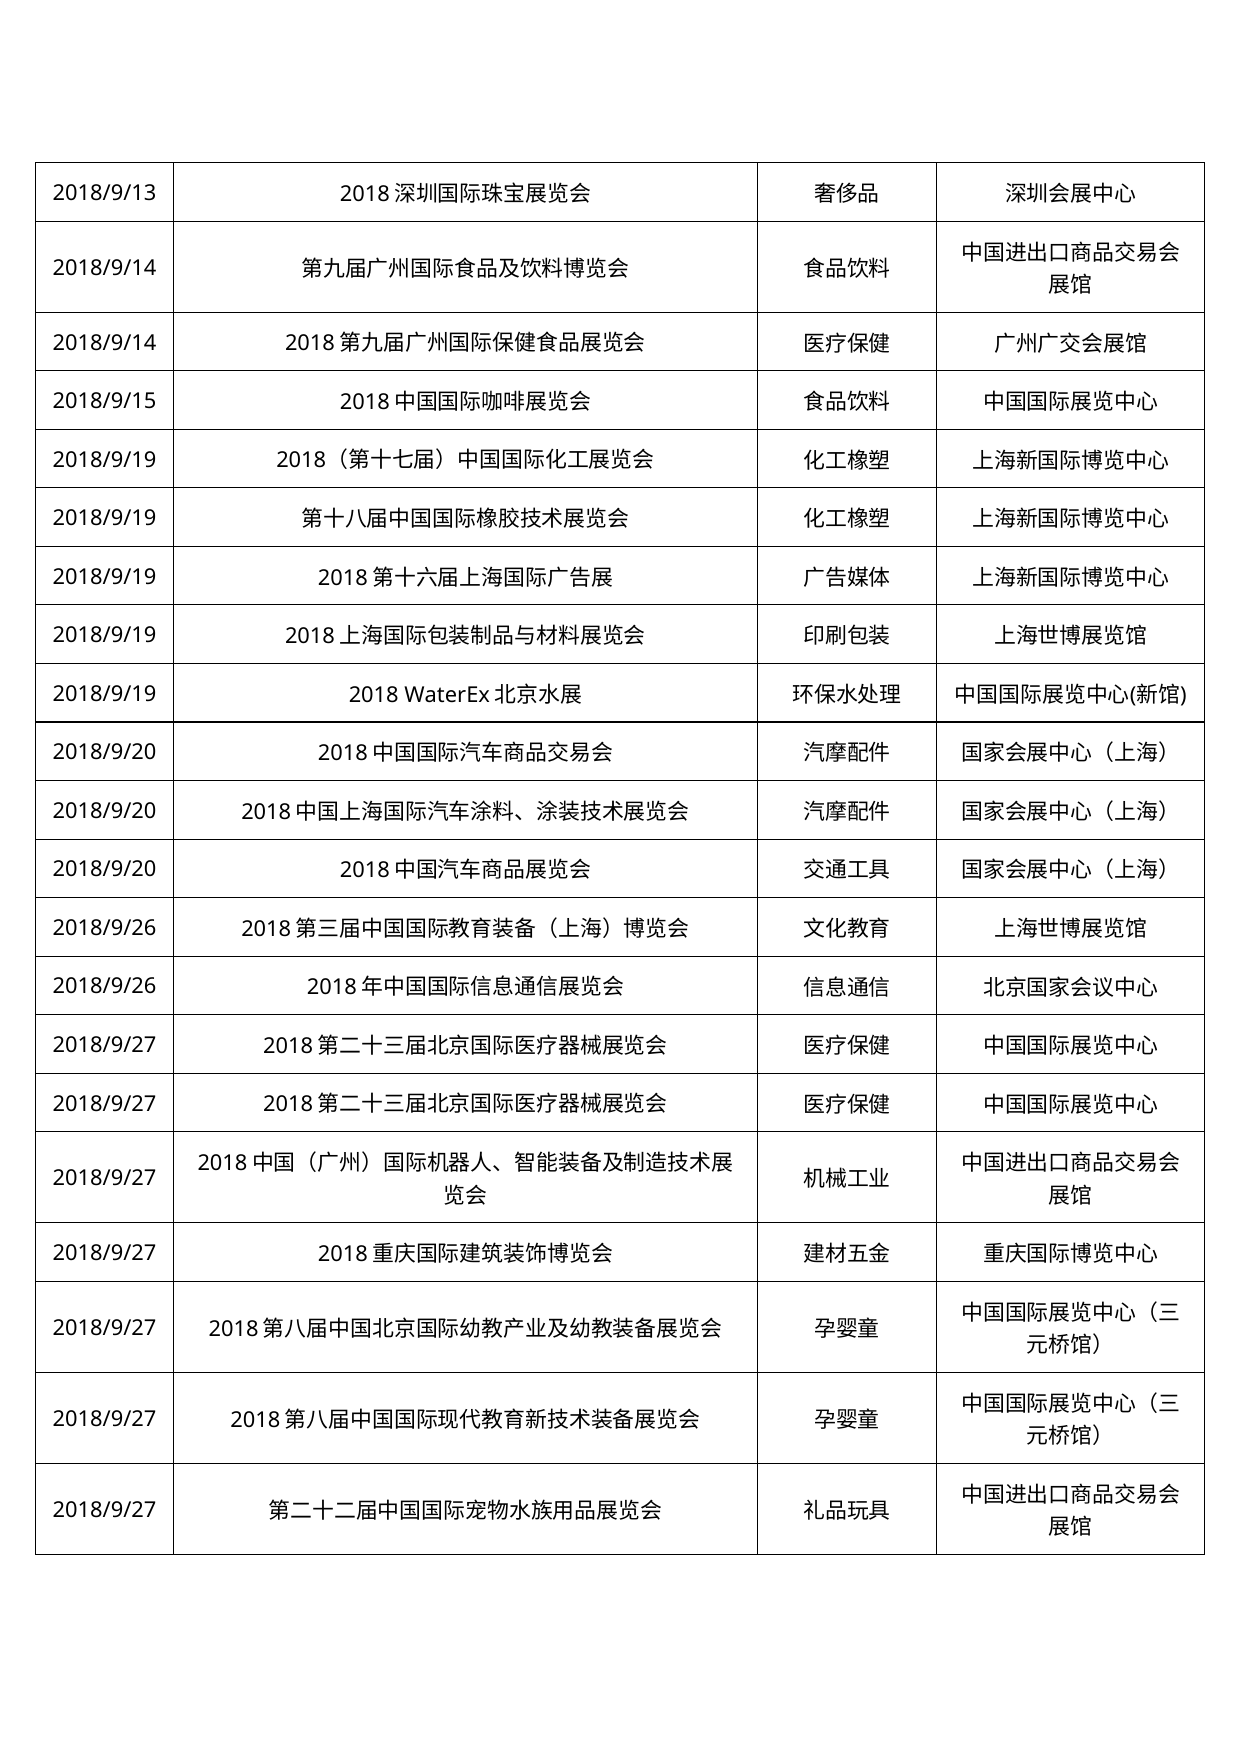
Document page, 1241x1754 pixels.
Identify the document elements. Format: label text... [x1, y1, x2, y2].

table_cell 2018/9/19 [36, 664, 173, 721]
table_cell 交通工具 [758, 840, 936, 897]
table_cell 奢侈品 [758, 163, 936, 221]
table_cell 国家会展中心（上海） [937, 840, 1204, 897]
table_cell 2018第八届中国国际现代教育新技术装备展览会 [174, 1373, 757, 1463]
table_cell 中国国际展览中心 [937, 1015, 1204, 1073]
table_cell 中国进出口商品交易会展馆 [937, 1132, 1204, 1222]
table_cell 广州广交会展馆 [937, 313, 1204, 370]
table_cell 2018/9/26 [36, 898, 173, 956]
table_cell 2018/9/19 [36, 488, 173, 546]
table_cell 礼品玩具 [758, 1464, 936, 1554]
table_cell 2018/9/19 [36, 547, 173, 604]
table_cell 第九届广州国际食品及饮料博览会 [174, 222, 757, 312]
table_cell 中国国际展览中心（三元桥馆） [937, 1282, 1204, 1372]
table_cell 建材五金 [758, 1223, 936, 1281]
table_cell 上海新国际博览中心 [937, 430, 1204, 487]
table_cell 2018/9/27 [36, 1373, 173, 1463]
table_cell 2018中国上海国际汽车涂料、涂装技术展览会 [174, 781, 757, 838]
table_cell 上海新国际博览中心 [937, 547, 1204, 604]
table_cell 2018第二十三届北京国际医疗器械展览会 [174, 1015, 757, 1073]
table_cell 2018深圳国际珠宝展览会 [174, 163, 757, 221]
table_cell 2018第三届中国国际教育装备（上海）博览会 [174, 898, 757, 956]
table_cell 2018/9/27 [36, 1282, 173, 1372]
table_cell 2018（第十七届）中国国际化工展览会 [174, 430, 757, 487]
table_cell 食品饮料 [758, 222, 936, 312]
table_cell 中国进出口商品交易会展馆 [937, 222, 1204, 312]
table_cell 2018第二十三届北京国际医疗器械展览会 [174, 1074, 757, 1131]
table_cell 2018/9/27 [36, 1015, 173, 1073]
table_cell 2018中国汽车商品展览会 [174, 840, 757, 897]
table_cell 2018/9/15 [36, 371, 173, 429]
table_cell 信息通信 [758, 957, 936, 1014]
table_cell 2018/9/19 [36, 605, 173, 663]
table_cell 2018中国国际汽车商品交易会 [174, 723, 757, 780]
table_cell 孕婴童 [758, 1282, 936, 1372]
table_cell 2018第八届中国北京国际幼教产业及幼教装备展览会 [174, 1282, 757, 1372]
table_cell 2018/9/19 [36, 430, 173, 487]
table_cell 2018第九届广州国际保健食品展览会 [174, 313, 757, 370]
table_cell 医疗保健 [758, 1015, 936, 1073]
table_cell 北京国家会议中心 [937, 957, 1204, 1014]
table_cell 2018/9/20 [36, 723, 173, 780]
table_cell 中国国际展览中心 [937, 1074, 1204, 1131]
table_cell 汽摩配件 [758, 781, 936, 838]
table_cell 2018/9/13 [36, 163, 173, 221]
table_cell 孕婴童 [758, 1373, 936, 1463]
table_cell 医疗保健 [758, 313, 936, 370]
table_cell 2018上海国际包装制品与材料展览会 [174, 605, 757, 663]
table_cell 2018/9/20 [36, 781, 173, 838]
table_cell 医疗保健 [758, 1074, 936, 1131]
table_cell 食品饮料 [758, 371, 936, 429]
table_cell 中国国际展览中心 [937, 371, 1204, 429]
table_cell 上海世博展览馆 [937, 605, 1204, 663]
table_cell 文化教育 [758, 898, 936, 956]
table_cell 2018/9/14 [36, 222, 173, 312]
table_cell 2018重庆国际建筑装饰博览会 [174, 1223, 757, 1281]
table_cell 国家会展中心（上海） [937, 723, 1204, 780]
table_cell 重庆国际博览中心 [937, 1223, 1204, 1281]
table_cell 国家会展中心（上海） [937, 781, 1204, 838]
table_cell 中国国际展览中心（三元桥馆） [937, 1373, 1204, 1463]
table_cell 中国进出口商品交易会展馆 [937, 1464, 1204, 1554]
table_cell 化工橡塑 [758, 488, 936, 546]
table_cell 2018/9/27 [36, 1074, 173, 1131]
table_cell 2018/9/14 [36, 313, 173, 370]
table_cell 中国国际展览中心(新馆) [937, 664, 1204, 721]
table_cell 印刷包装 [758, 605, 936, 663]
table_cell 2018 WaterEx北京水展 [174, 664, 757, 721]
table_cell 深圳会展中心 [937, 163, 1204, 221]
table_cell 2018中国（广州）国际机器人、智能装备及制造技术展览会 [174, 1132, 757, 1222]
table_cell 上海新国际博览中心 [937, 488, 1204, 546]
table_cell 第二十二届中国国际宠物水族用品展览会 [174, 1464, 757, 1554]
table_cell 2018中国国际咖啡展览会 [174, 371, 757, 429]
table_cell 广告媒体 [758, 547, 936, 604]
table_cell 化工橡塑 [758, 430, 936, 487]
table_cell 2018/9/27 [36, 1223, 173, 1281]
table_cell 2018/9/27 [36, 1464, 173, 1554]
table_cell 上海世博展览馆 [937, 898, 1204, 956]
table_cell 2018/9/27 [36, 1132, 173, 1222]
table_cell 机械工业 [758, 1132, 936, 1222]
table_cell 2018/9/26 [36, 957, 173, 1014]
table_cell 2018/9/20 [36, 840, 173, 897]
table_cell 第十八届中国国际橡胶技术展览会 [174, 488, 757, 546]
table_cell 汽摩配件 [758, 723, 936, 780]
table_cell 环保水处理 [758, 664, 936, 721]
table_cell 2018第十六届上海国际广告展 [174, 547, 757, 604]
table_cell 2018年中国国际信息通信展览会 [174, 957, 757, 1014]
